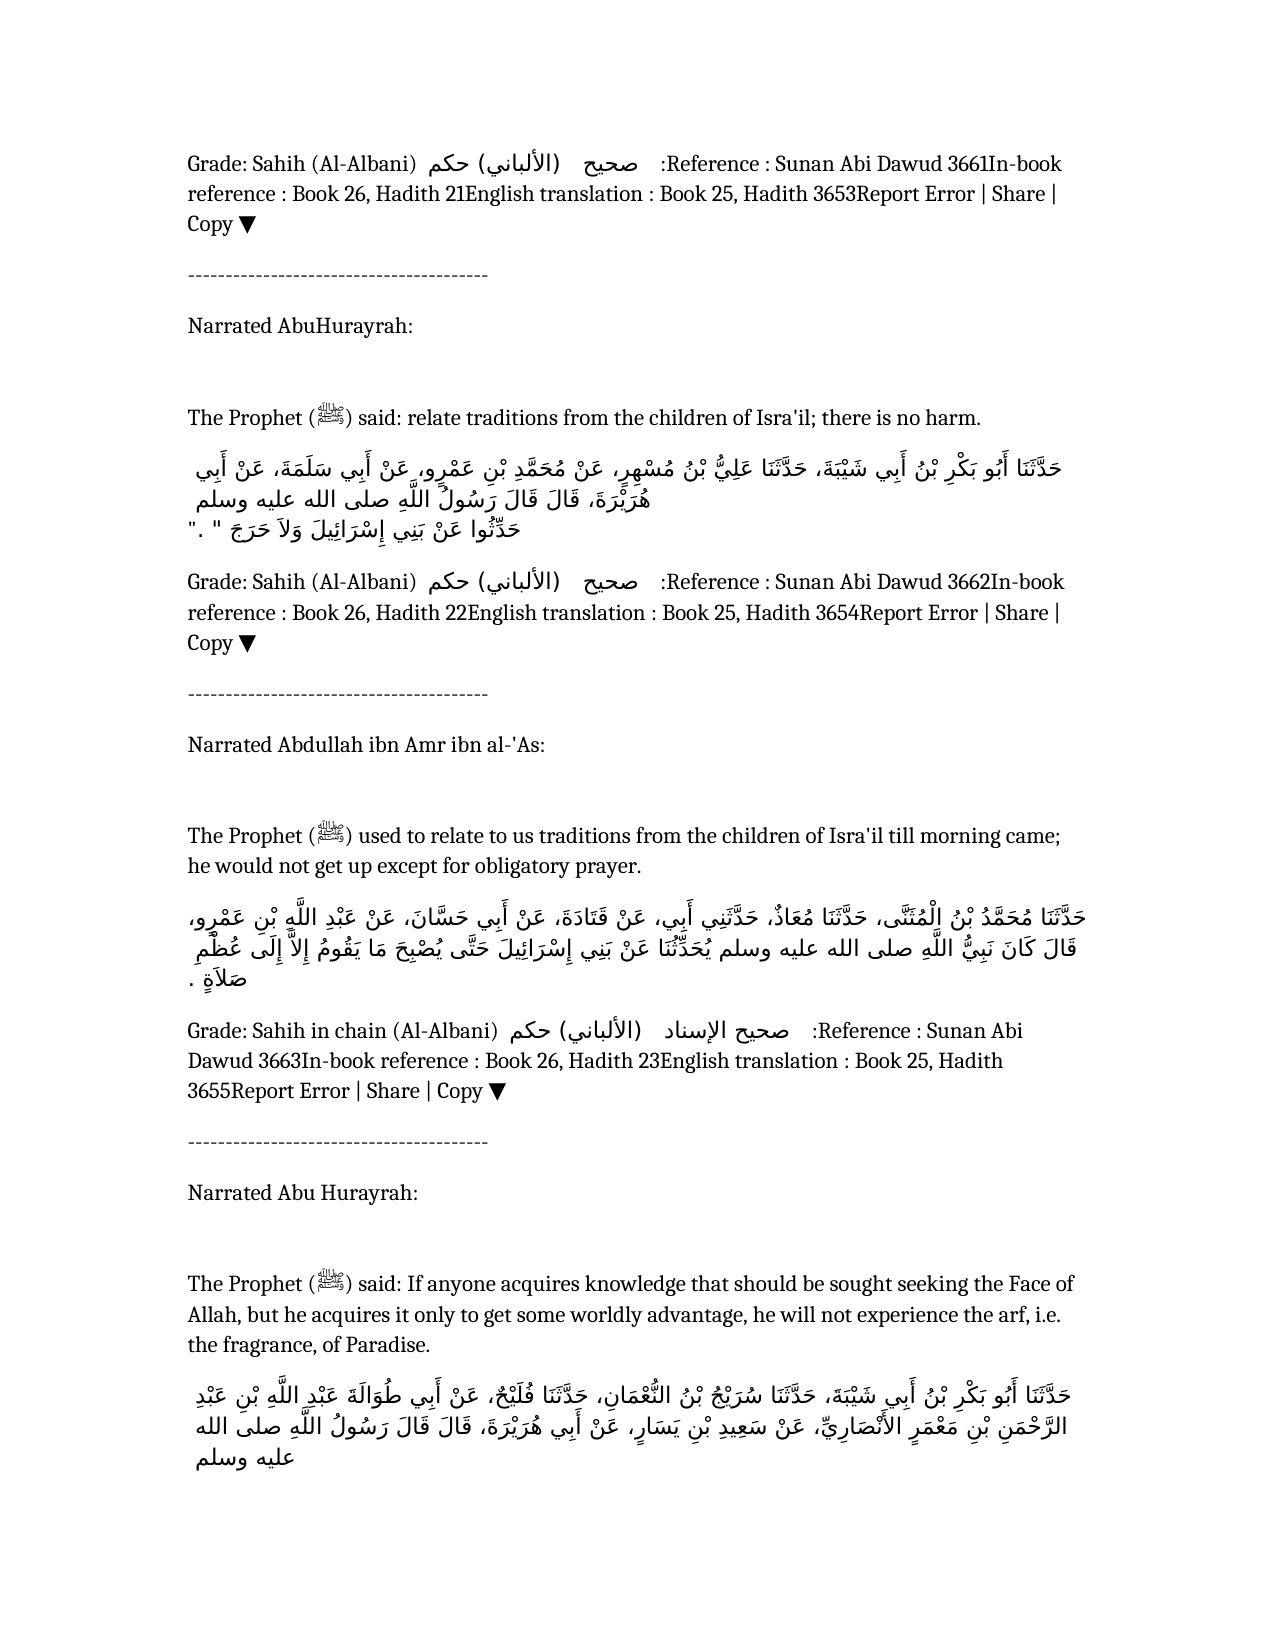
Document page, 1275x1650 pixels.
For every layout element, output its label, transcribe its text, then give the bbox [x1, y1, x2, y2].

text Grade: Sahih in chain (Al-Albani) صحيح الإسناد (الألباني) حكم :Reference : Sunan Abi Dawud 3663In-book reference : Book 26, Hadith 23English translation : Book 25, Hadith 3655Report Error | Share | Copy ▼ [187, 1017, 1087, 1104]
text Grade: Sahih (Al-Albani) صحيح (الألباني) حكم :Reference : Sunan Abi Dawud 3662In-book reference : Book 26, Hadith 22English translation : Book 25, Hadith 3654Report Error | Share | Copy ▼ [187, 568, 1087, 656]
text Narrated Abdullah ibn Amr ibn al-'As: The Prophet (ﷺ) used to relate to us traditions from the children of Isra'il till morning came; he would not get up except for obligatory prayer. [187, 732, 1087, 879]
text ---------------------------------------- [187, 262, 1087, 288]
text Narrated Abu Hurayrah: The Prophet (ﷺ) said: If anyone acquires knowledge that should be sought seeking the Face of Allah, but he acquires it only to get some worldly advantage, he will not experience the arf, i.e. the fragrance, of Paradise. [187, 1180, 1087, 1358]
text Grade: Sahih (Al-Albani) صحيح (الألباني) حكم :Reference : Sunan Abi Dawud 3661In-book reference : Book 26, Hadith 21English translation : Book 25, Hadith 3653Report Error | Share | Copy ▼ [187, 150, 1087, 237]
text Narrated AbuHurayrah: The Prophet (ﷺ) said: relate traditions from the children of Isra'il; there is no harm. [187, 313, 1087, 431]
text ---------------------------------------- [187, 1129, 1087, 1155]
text حَدَّثَنَا مُحَمَّدُ بْنُ الْمُثَنَّى، حَدَّثَنَا مُعَاذٌ، حَدَّثَنِي أَبِي، عَنْ قَتَادَةَ، عَنْ أَبِي حَسَّانَ، عَنْ عَبْدِ اللَّهِ بْنِ عَمْرٍو، قَالَ كَانَ نَبِيُّ اللَّهِ صلى الله عليه وسلم يُحَدِّثُنَا عَنْ بَنِي إِسْرَائِيلَ حَتَّى يُصْبِحَ مَا يَقُومُ إِلاَّ إِلَى عُظْمِ صَلاَةٍ ‏.‏ [187, 904, 1087, 992]
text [187, 1383, 1087, 1471]
text حَدَّثَنَا أَبُو بَكْرِ بْنُ أَبِي شَيْبَةَ، حَدَّثَنَا عَلِيُّ بْنُ مُسْهِرٍ، عَنْ مُحَمَّدِ بْنِ عَمْرٍو، عَنْ أَبِي سَلَمَةَ، عَنْ أَبِي هُرَيْرَةَ، قَالَ قَالَ رَسُولُ اللَّهِ صلى الله عليه وسلم ‏ "‏ حَدِّثُوا عَنْ بَنِي إِسْرَائِيلَ وَلاَ حَرَجَ ‏"‏ ‏.‏ [187, 456, 1087, 544]
text ---------------------------------------- [187, 681, 1087, 707]
